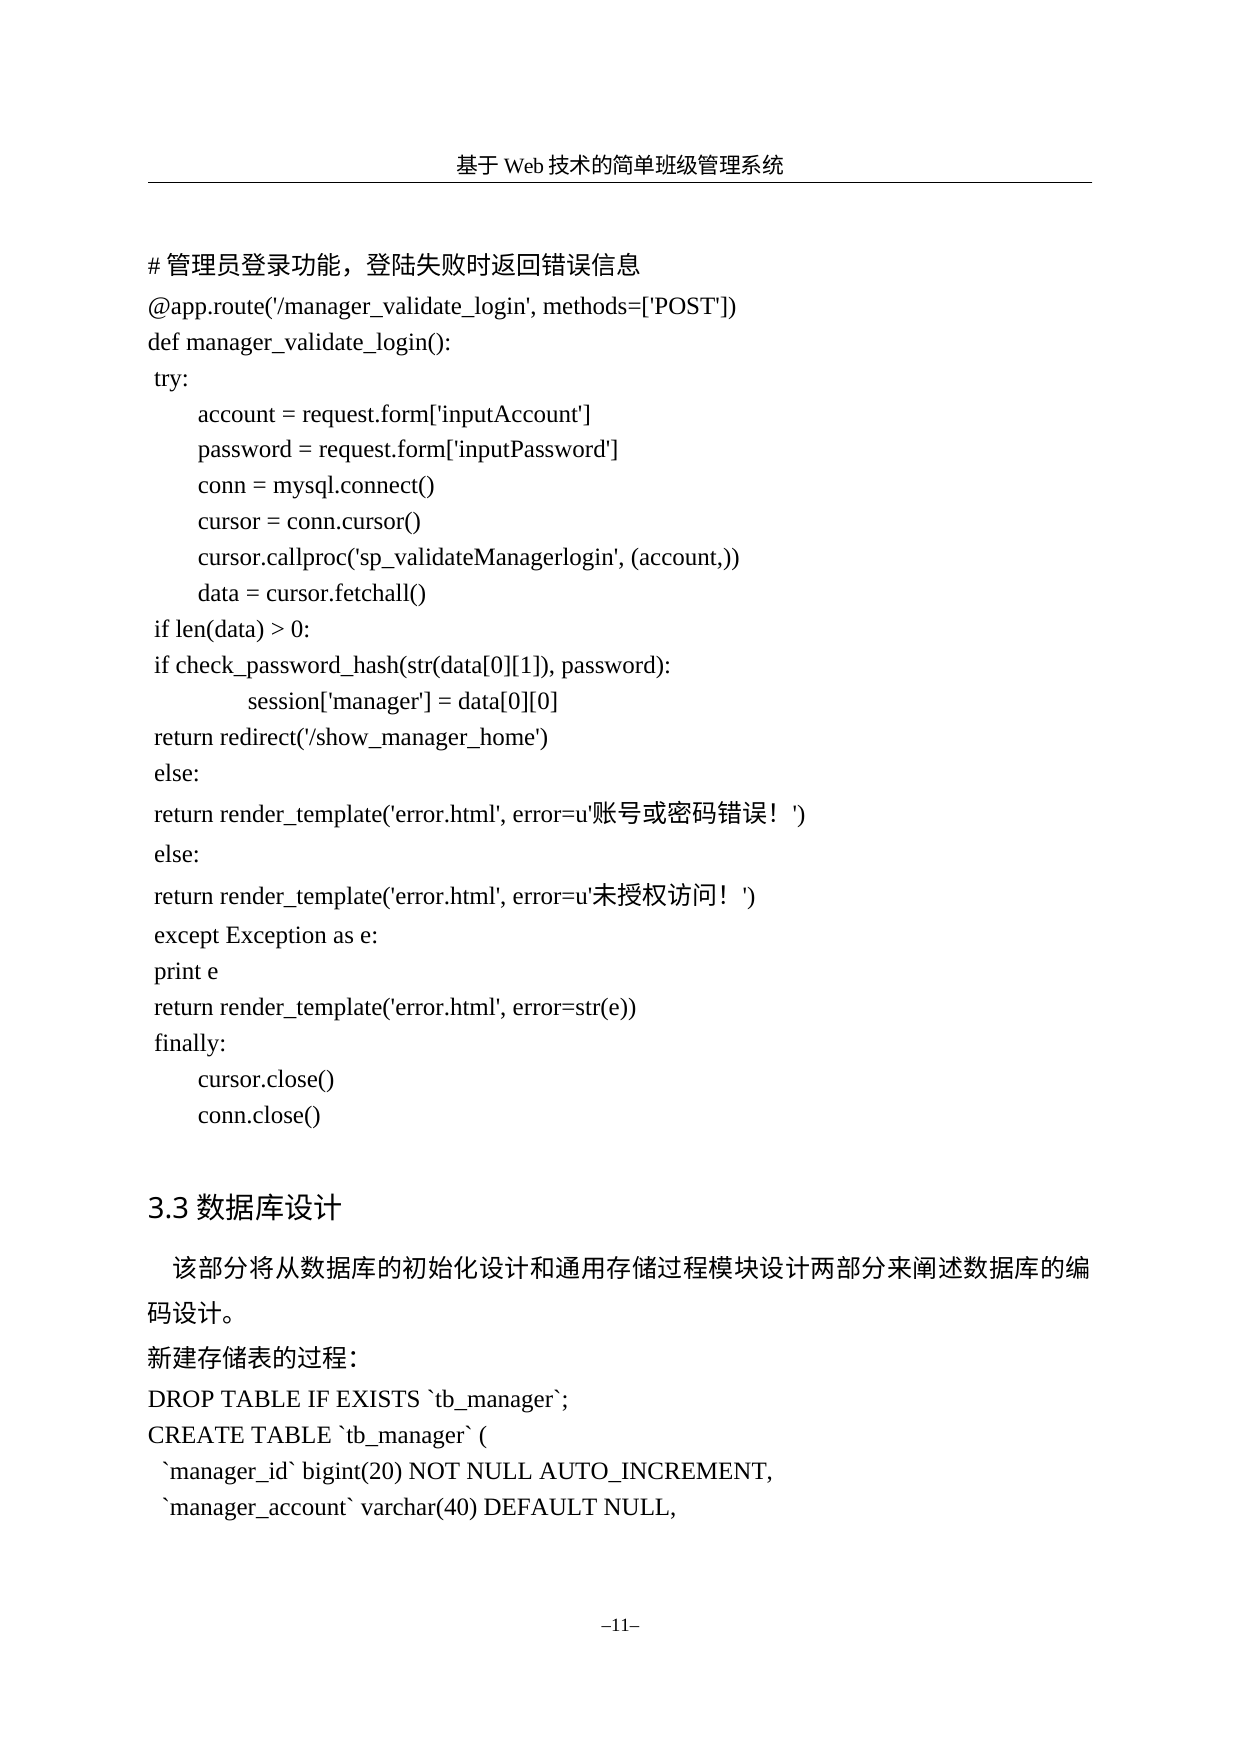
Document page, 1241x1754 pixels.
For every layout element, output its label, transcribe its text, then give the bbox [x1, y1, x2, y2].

text def manager_validate_login(): [148, 327, 1092, 356]
text `manager_id` bigint(20) NOT NULL AUTO_INCREMENT, [148, 1456, 1092, 1485]
text conn.close() [148, 1100, 1092, 1129]
text return render_template('error.html', error=str(e)) [148, 992, 1092, 1021]
text DROP TABLE IF EXISTS `tb_manager`; [148, 1384, 1092, 1413]
text if len(data) > 0: [148, 614, 1092, 643]
text session['manager'] = data[0][0] [148, 686, 1092, 715]
text CREATE TABLE `tb_manager` ( [148, 1420, 1092, 1449]
text `manager_account` varchar(40) DEFAULT NULL, [148, 1492, 1092, 1521]
text else: [148, 839, 1092, 868]
text @app.route('/manager_validate_login', methods=['POST']) [148, 291, 1092, 319]
text conn = mysql.connect() [148, 471, 1092, 499]
text return redirect('/show_manager_home') [148, 722, 1092, 751]
text print e [148, 956, 1092, 985]
text password = request.form['inputPassword'] [148, 434, 1092, 463]
text finally: [148, 1028, 1092, 1057]
text return render_template('error.html', error=u'未授权访问！') [148, 875, 1092, 911]
text return render_template('error.html', error=u'账号或密码错误！') [148, 794, 1092, 830]
text if check_password_hash(str(data[0][1]), password): [148, 650, 1092, 679]
text account = request.form['inputAccount'] [148, 399, 1092, 427]
text try: [148, 363, 1092, 391]
text 该部分将从数据库的初始化设计和通用存储过程模块设计两部分来阐述数据库的编码设计。 [148, 1248, 1092, 1330]
text # 管理员登录功能，登陆失败时返回错误信息 [148, 246, 1092, 282]
text cursor.callproc('sp_validateManagerlogin', (account,)) [148, 542, 1092, 571]
text data = cursor.fetchall() [148, 578, 1092, 607]
text except Exception as e: [148, 921, 1092, 949]
text cursor.close() [148, 1064, 1092, 1093]
subtitle 3.3 数据库设计 [148, 1184, 1092, 1227]
text else: [148, 758, 1092, 787]
text cursor = conn.cursor() [148, 506, 1092, 535]
text 新建存储表的过程： [148, 1339, 1092, 1375]
